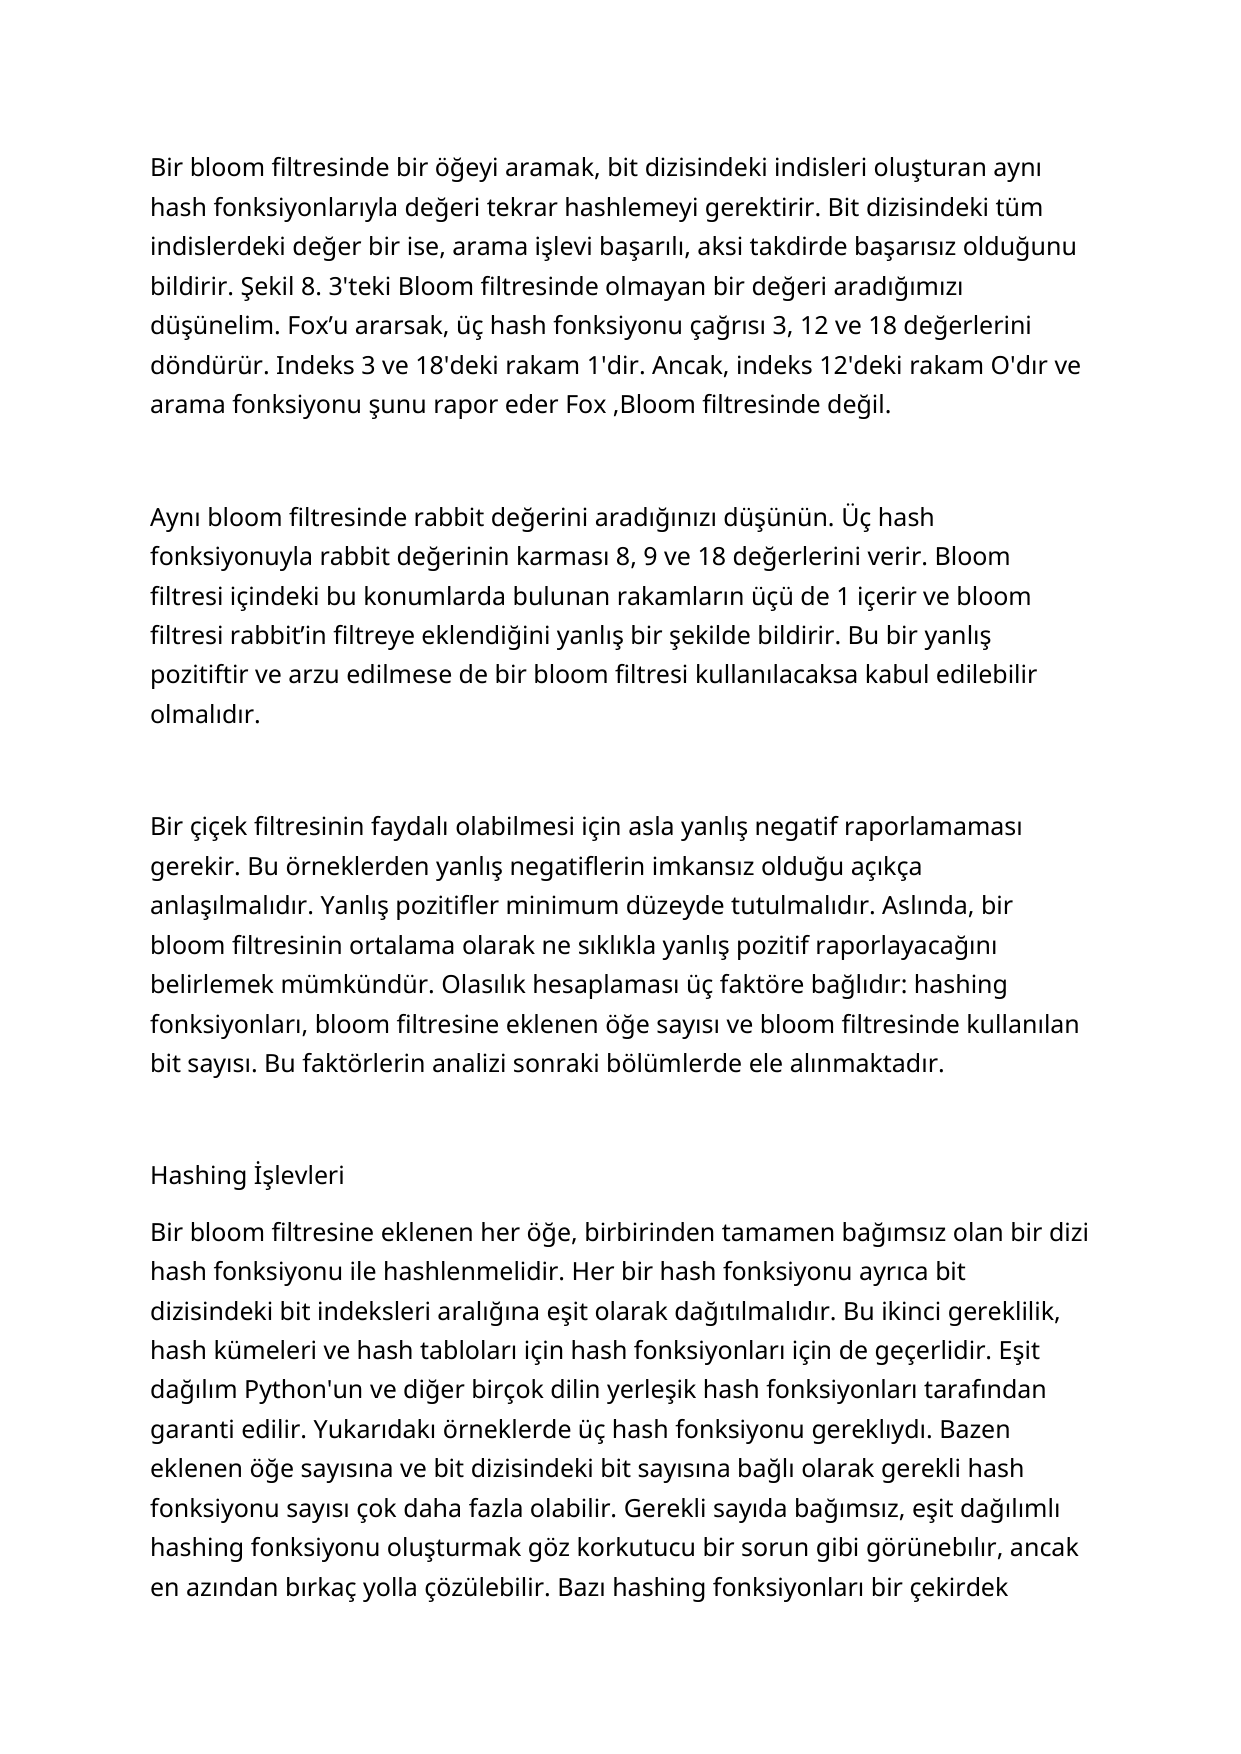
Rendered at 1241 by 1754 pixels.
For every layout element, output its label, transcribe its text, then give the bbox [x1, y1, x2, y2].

text Bir çiçek filtresinin faydalı olabilmesi için asla yanlış negatif raporlamaması gerekir. Bu örneklerden yanlış negatiflerin imkansız olduğu açıkça anlaşılmalıdır. Yanlış pozitifler minimum düzeyde tutulmalıdır. Aslında, bir bloom filtresinin ortalama olarak ne sıklıkla yanlış pozitif raporlayacağını belirlemek mümkündür. Olasılık hesaplaması üç faktöre bağlıdır: hashing fonksiyonları, bloom filtresine eklenen öğe sayısı ve bloom filtresinde kullanılan bit sayısı. Bu faktörlerin analizi sonraki bölümlerde ele alınmaktadır. [150, 809, 1090, 1080]
text Hashing İşlevleri [150, 1158, 1090, 1192]
text Aynı bloom filtresinde rabbit değerini aradığınızı düşünün. Üç hash fonksiyonuyla rabbit değerinin karması 8, 9 ve 18 değerlerini verir. Bloom filtresi içindeki bu konumlarda bulunan rakamların üçü de 1 içerir ve bloom filtresi rabbit’in filtreye eklendiğini yanlış bir şekilde bildirir. Bu bir yanlış pozitiftir ve arzu edilmese de bir bloom filtresi kullanılacaksa kabul edilebilir olmalıdır. [150, 499, 1090, 731]
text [150, 1214, 1090, 1603]
text Bir bloom filtresinde bir öğeyi aramak, bit dizisindeki indisleri oluşturan aynı hash fonksiyonlarıyla değeri tekrar hashlemeyi gerektirir. Bit dizisindeki tüm indislerdeki değer bir ise, arama işlevi başarılı, aksi takdirde başarısız olduğunu bildirir. Şekil 8. 3'teki Bloom filtresinde olmayan bir değeri aradığımızı düşünelim. Fox’u ararsak, üç hash fonksiyonu çağrısı 3, 12 ve 18 değerlerini döndürür. Indeks 3 ve 18'deki rakam 1'dir. Ancak, indeks 12'deki rakam O'dır ve arama fonksiyonu şunu rapor eder Fox ,Bloom filtresinde değil. [150, 150, 1090, 421]
